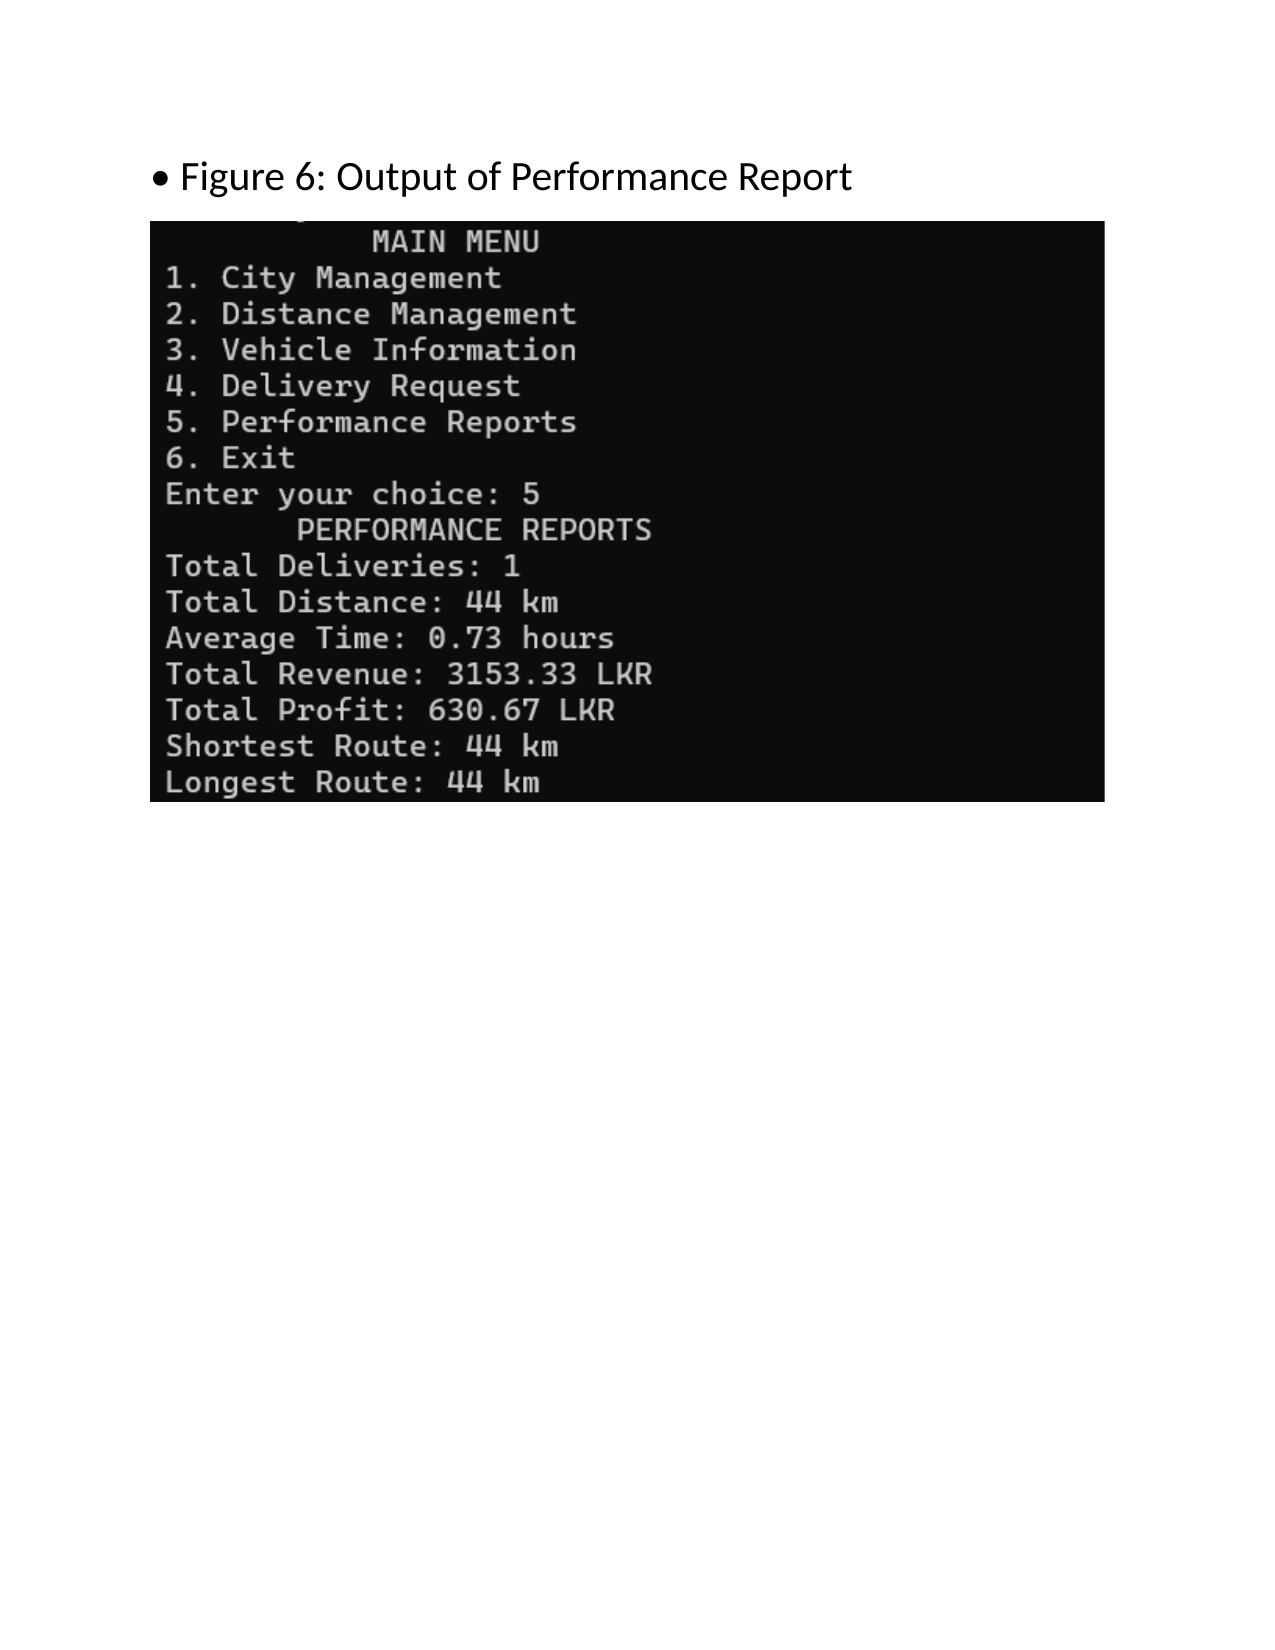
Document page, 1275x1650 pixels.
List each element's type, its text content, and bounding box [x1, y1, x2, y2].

text • Figure 6: Output of Performance Report [150, 150, 1125, 201]
picture [150, 221, 1105, 802]
